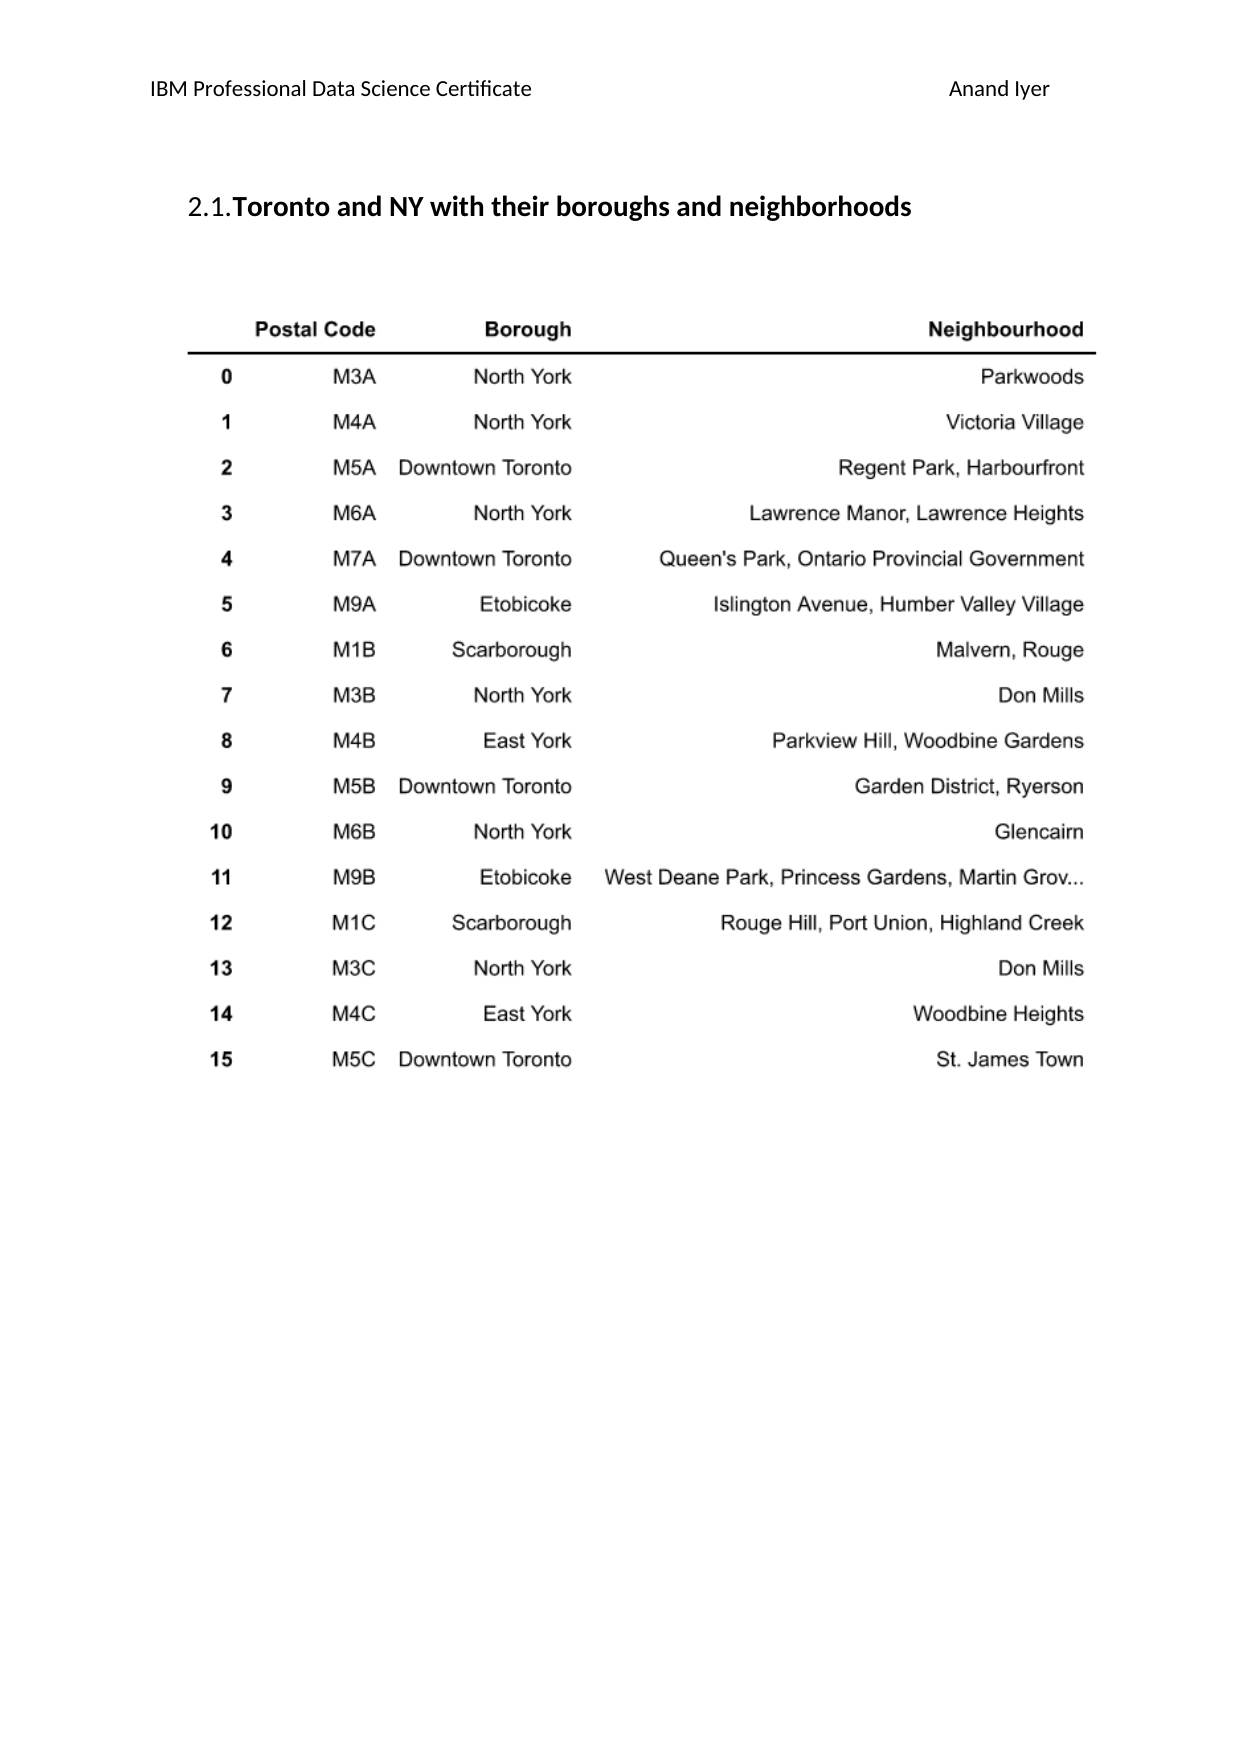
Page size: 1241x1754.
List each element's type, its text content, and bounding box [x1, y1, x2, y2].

list Toronto and NY with their boroughs and neighborhoods [187, 188, 1090, 224]
picture [187, 303, 1128, 1090]
